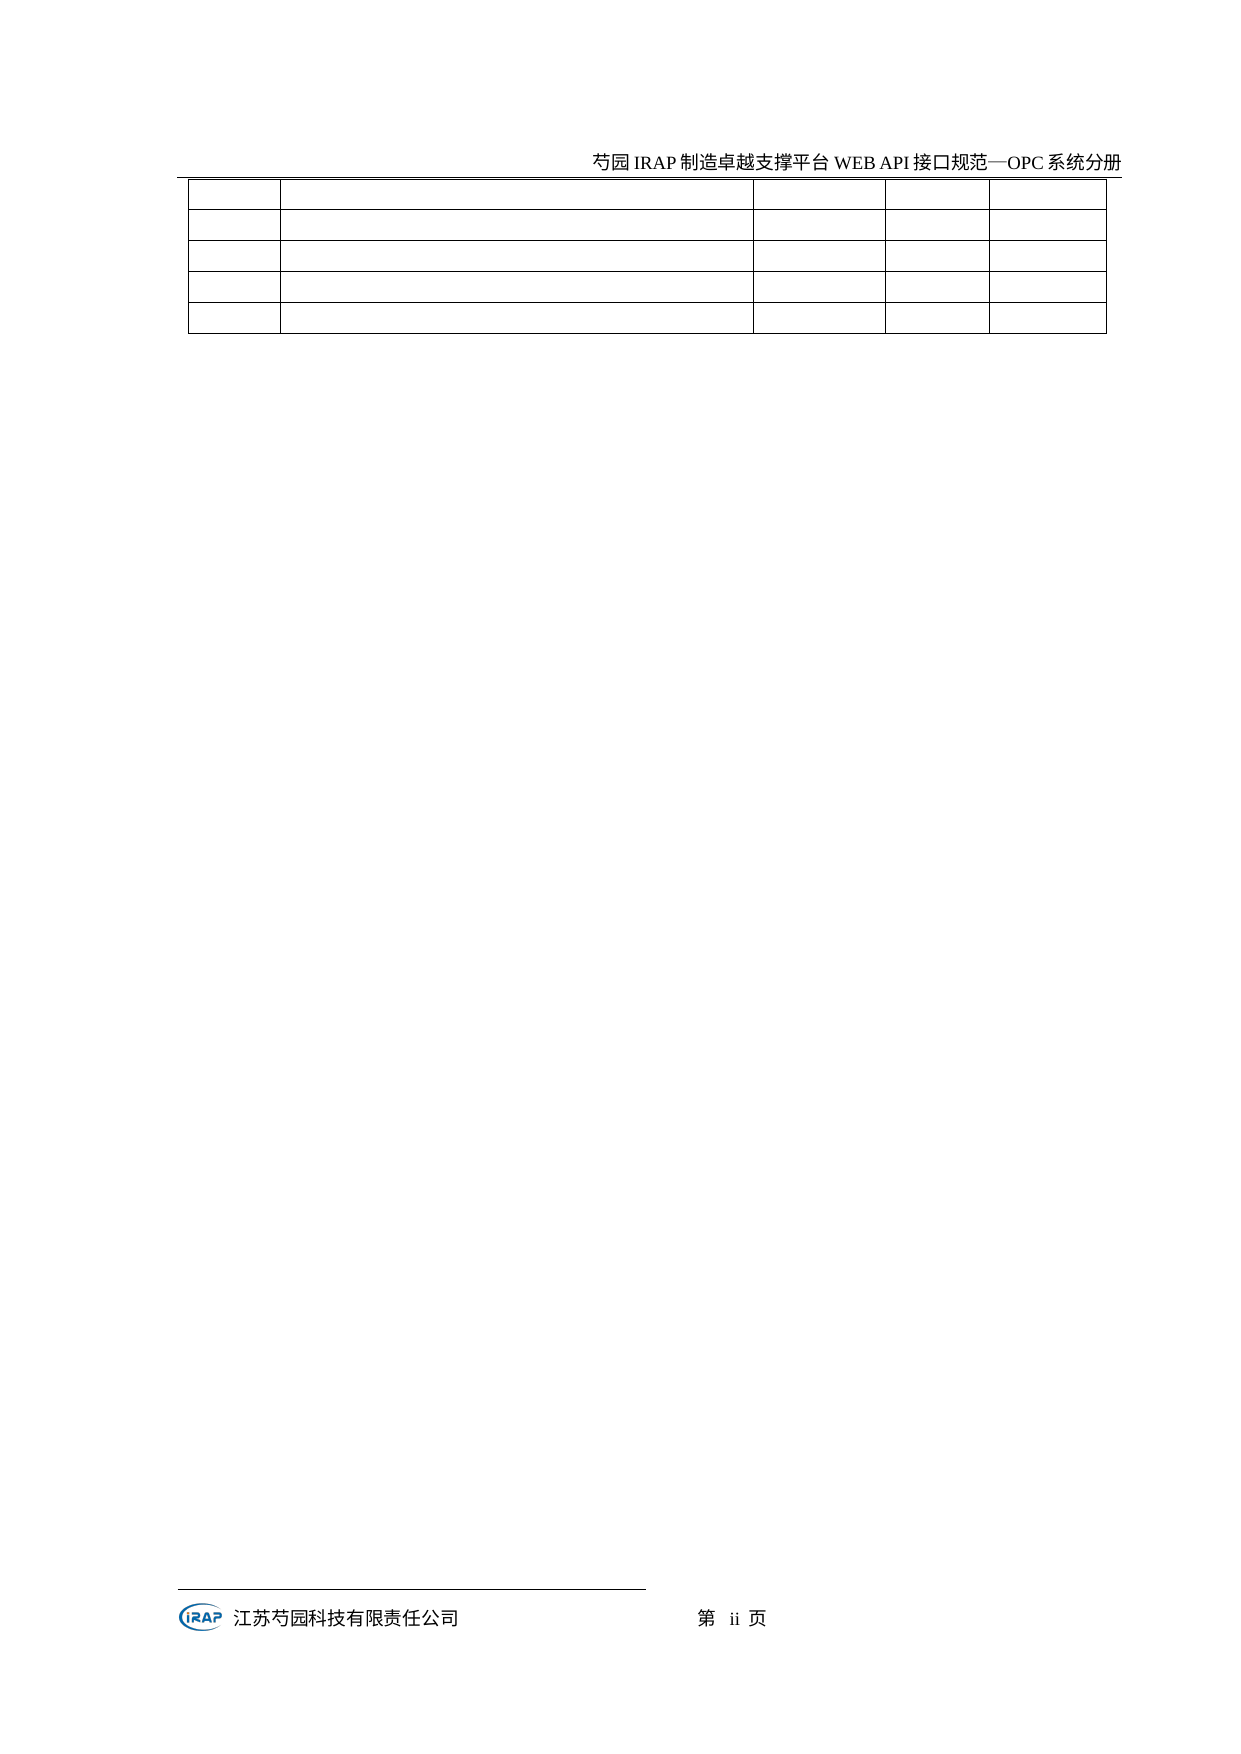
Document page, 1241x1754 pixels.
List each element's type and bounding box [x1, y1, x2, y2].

table_cell [281, 272, 753, 302]
table_cell [886, 303, 989, 333]
table_cell [886, 180, 989, 209]
table_cell [886, 210, 989, 240]
picture [177, 1602, 225, 1632]
table_cell [189, 272, 280, 302]
table_cell [189, 180, 280, 209]
table_cell [754, 180, 885, 209]
table_cell [886, 241, 989, 271]
table_cell [754, 241, 885, 271]
table_cell [990, 303, 1106, 333]
table_cell [189, 303, 280, 333]
table_cell [754, 303, 885, 333]
table_cell [754, 272, 885, 302]
table_cell [189, 241, 280, 271]
table_cell [754, 210, 885, 240]
table_cell [990, 210, 1106, 240]
table_cell [990, 180, 1106, 209]
table_cell [281, 303, 753, 333]
table_cell [886, 272, 989, 302]
table_cell [281, 180, 753, 209]
table_cell [281, 210, 753, 240]
table_cell [990, 272, 1106, 302]
table_cell [990, 241, 1106, 271]
table_cell [281, 241, 753, 271]
table_cell [189, 210, 280, 240]
